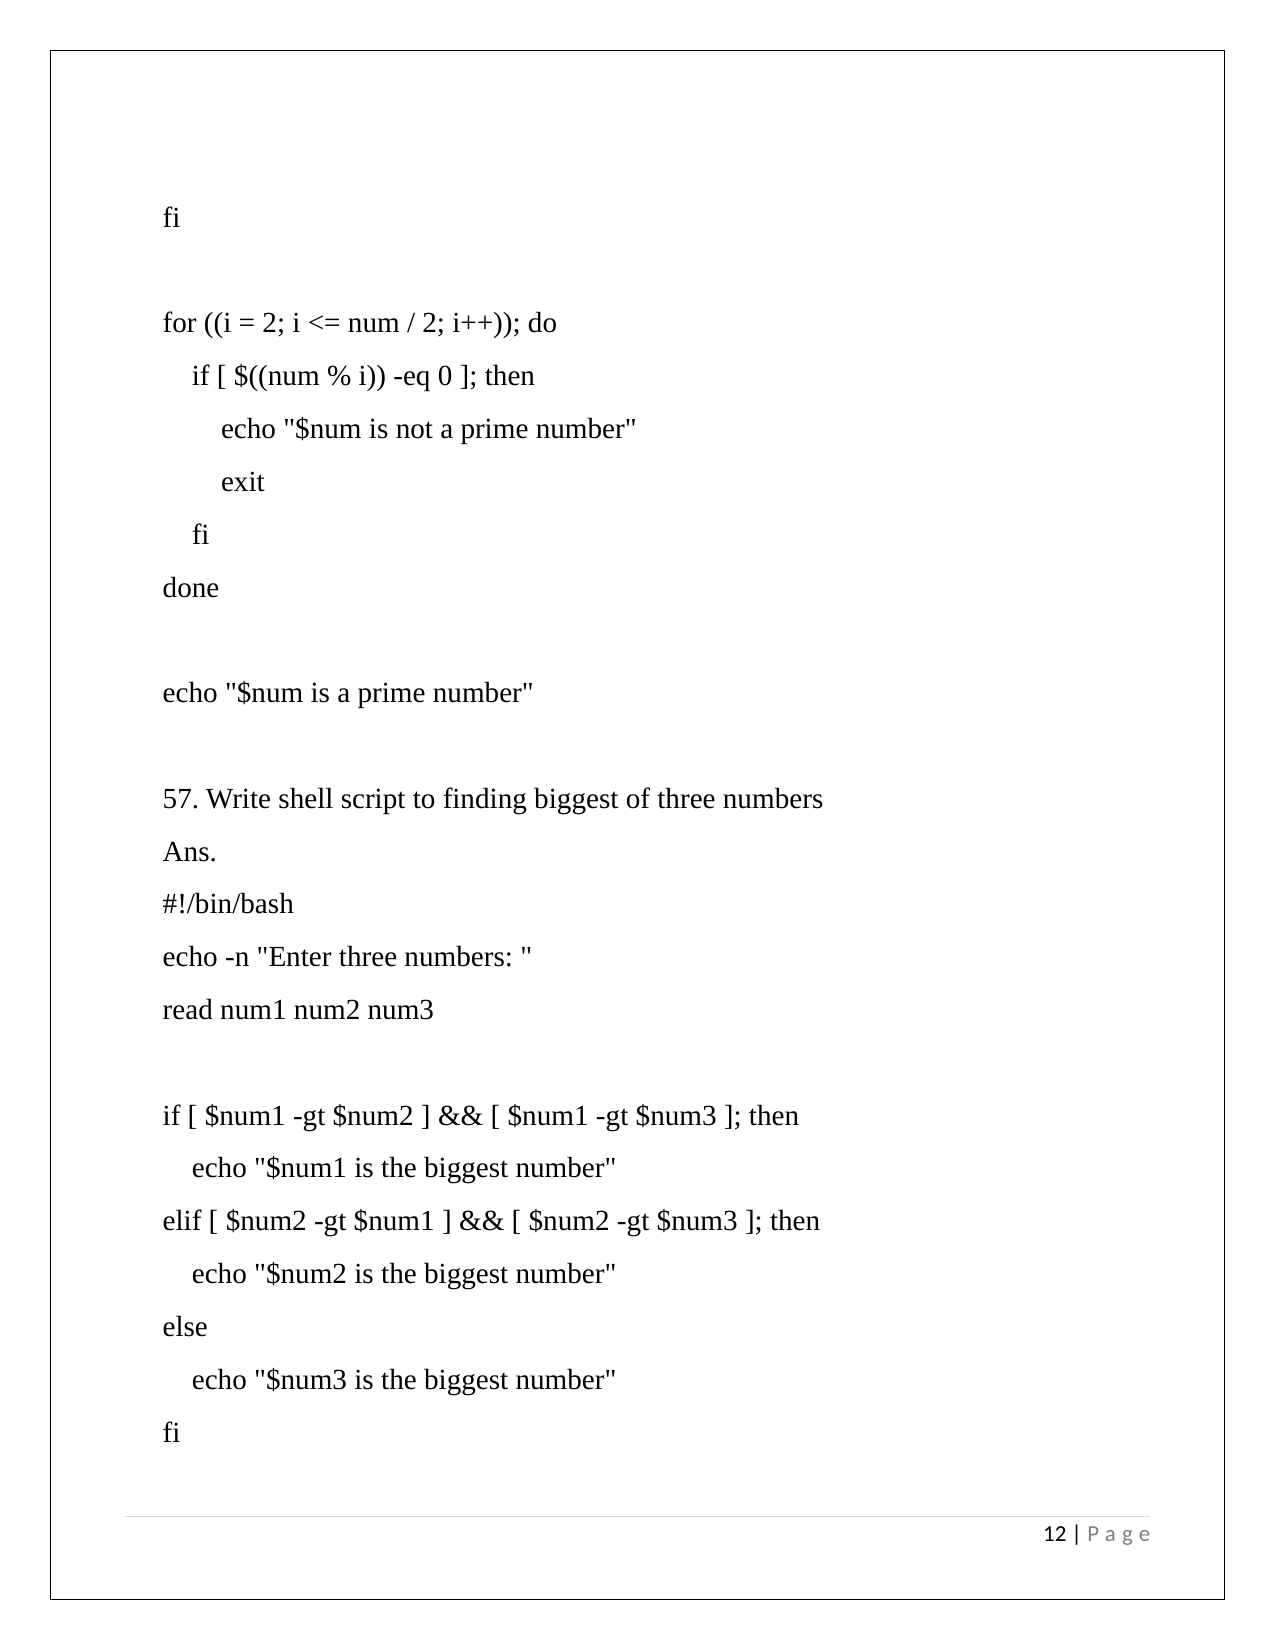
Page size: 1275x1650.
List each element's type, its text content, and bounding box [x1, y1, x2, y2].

text 57. Write shell script to finding biggest of three numbers [162, 781, 1150, 814]
text echo -n "Enter three numbers: " [162, 939, 1150, 973]
text exit [162, 464, 1150, 498]
text fi [162, 517, 1150, 550]
text else [162, 1309, 1150, 1343]
text fi [162, 200, 1150, 233]
text if [ $num1 -gt $num2 ] && [ $num1 -gt $num3 ]; then [162, 1098, 1150, 1131]
text echo "$num3 is the biggest number" [162, 1362, 1150, 1395]
text echo "$num2 is the biggest number" [162, 1256, 1150, 1290]
text elif [ $num2 -gt $num1 ] && [ $num2 -gt $num3 ]; then [162, 1203, 1150, 1237]
text echo "$num1 is the biggest number" [162, 1151, 1150, 1184]
text fi [162, 1415, 1150, 1448]
text Ans. [162, 834, 1150, 867]
text echo "$num is a prime number" [162, 675, 1150, 709]
text read num1 num2 num3 [162, 992, 1150, 1026]
text if [ $((num % i)) -eq 0 ]; then [162, 358, 1150, 392]
text done [162, 570, 1150, 603]
text echo "$num is not a prime number" [162, 411, 1150, 445]
text #!/bin/bash [162, 887, 1150, 920]
text for ((i = 2; i <= num / 2; i++)); do [162, 306, 1150, 339]
